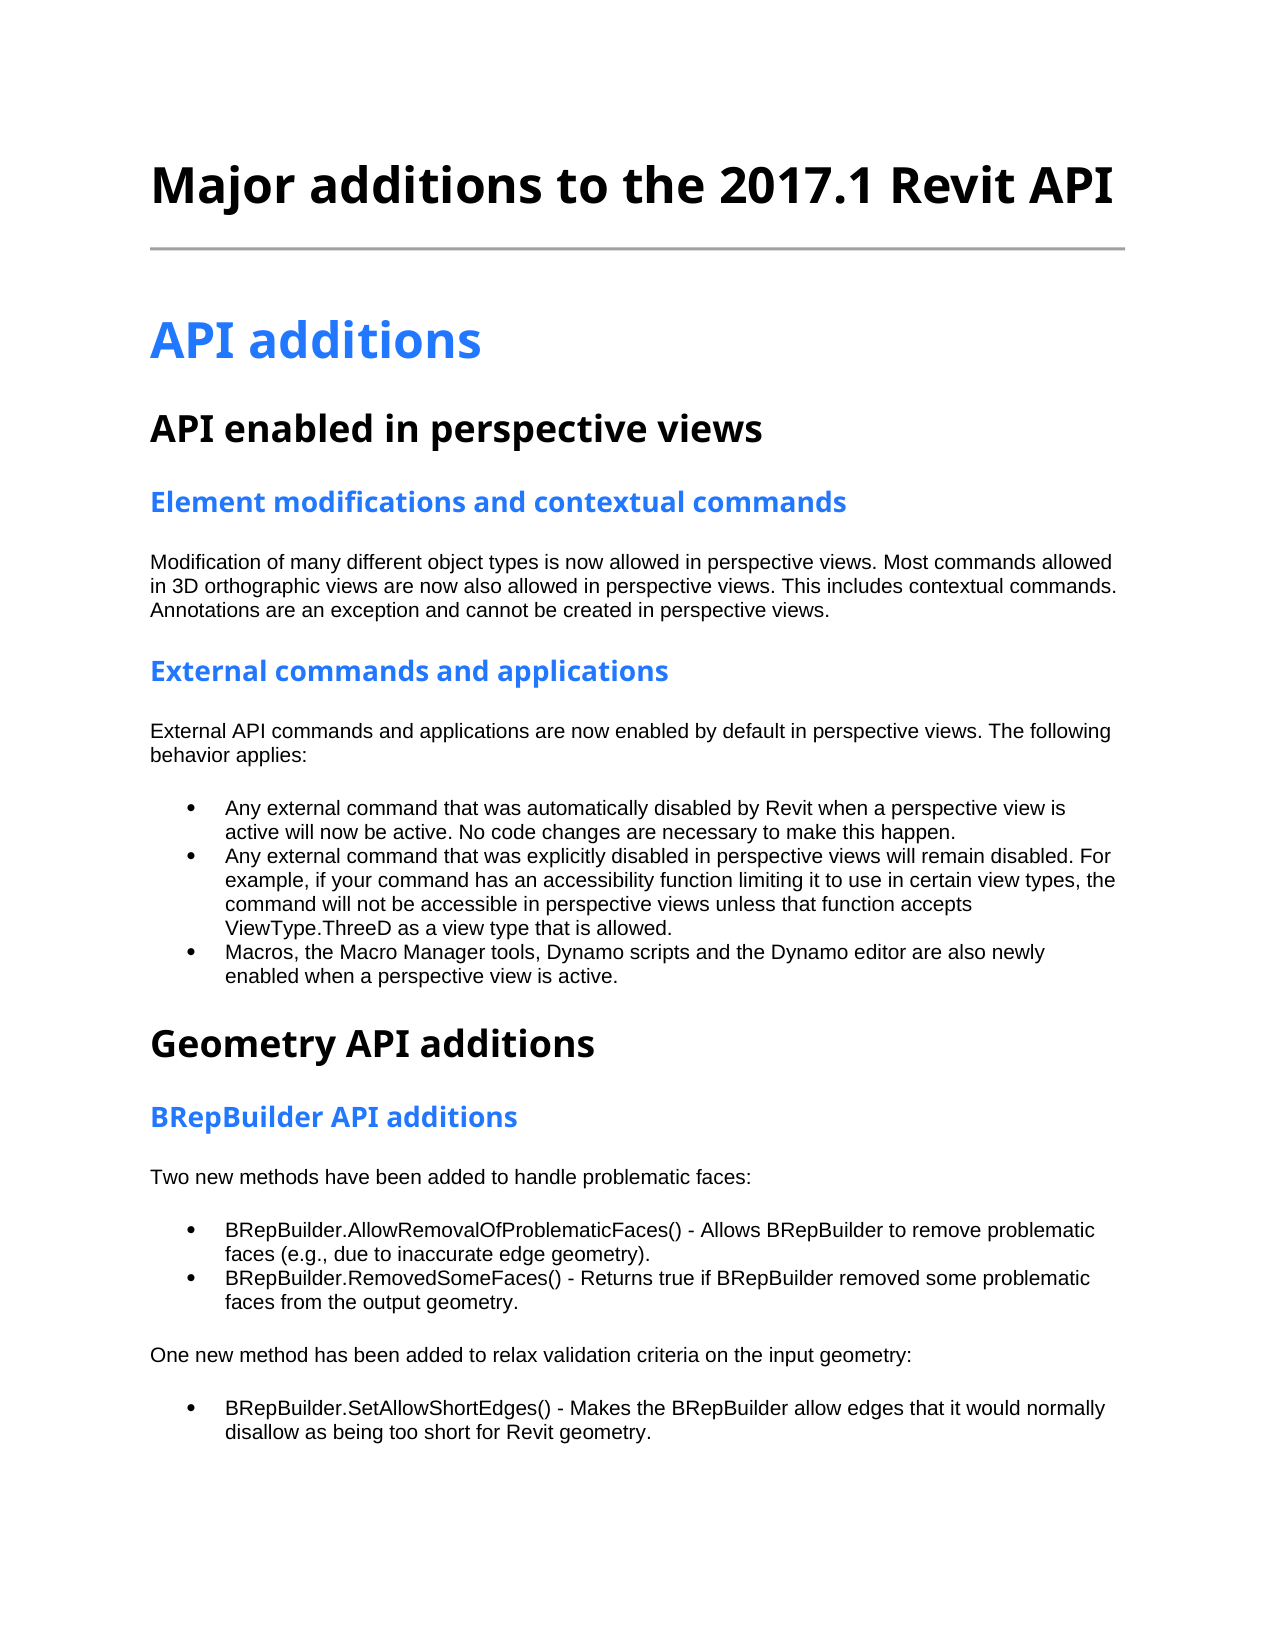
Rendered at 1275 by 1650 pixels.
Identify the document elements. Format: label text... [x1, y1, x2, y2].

list Macros, the Macro Manager tools, Dynamo scripts and the Dynamo editor are also newly enabled when a perspective view is active. [187, 940, 1125, 988]
subtitle API additions [150, 305, 1125, 373]
list Any external command that was automatically disabled by Revit when a perspective view is active will now be active. No code changes are necessary to make this happen. [187, 796, 1125, 844]
list Any external command that was explicitly disabled in perspective views will remain disabled. For example, if your command has an accessibility function limiting it to use in certain view types, the command will not be accessible in perspective views unless that function accepts ViewType.ThreeD as a view type that is allowed. [187, 844, 1125, 940]
subtitle External commands and applications [150, 651, 1125, 689]
list BRepBuilder.SetAllowShortEdges() - Makes the BRepBuilder allow edges that it would normally disallow as being too short for Revit geometry. [187, 1396, 1125, 1444]
subtitle Geometry API additions [150, 1017, 1125, 1068]
subtitle BRepBuilder API additions [150, 1097, 1125, 1136]
text External API commands and applications are now enabled by default in perspective views. The following behavior applies: [150, 719, 1125, 767]
subtitle Element modifications and contextual commands [150, 483, 1125, 521]
subtitle API enabled in perspective views [150, 402, 1125, 453]
text Modification of many different object types is now allowed in perspective views. Most commands allowed in 3D orthographic views are now also allowed in perspective views. This includes contextual commands. Annotations are an exception and cannot be created in perspective views. [150, 550, 1125, 622]
list BRepBuilder.RemovedSomeFaces() - Returns true if BRepBuilder removed some problematic faces from the output geometry. [187, 1266, 1125, 1314]
list BRepBuilder.AllowRemovalOfProblematicFaces() - Allows BRepBuilder to remove problematic faces (e.g., due to inaccurate edge geometry). [187, 1218, 1125, 1266]
subtitle Major additions to the 2017.1 Revit API [150, 150, 1125, 218]
text Two new methods have been added to handle problematic faces: [150, 1165, 1125, 1189]
text One new method has been added to relax validation criteria on the input geometry: [150, 1343, 1125, 1367]
